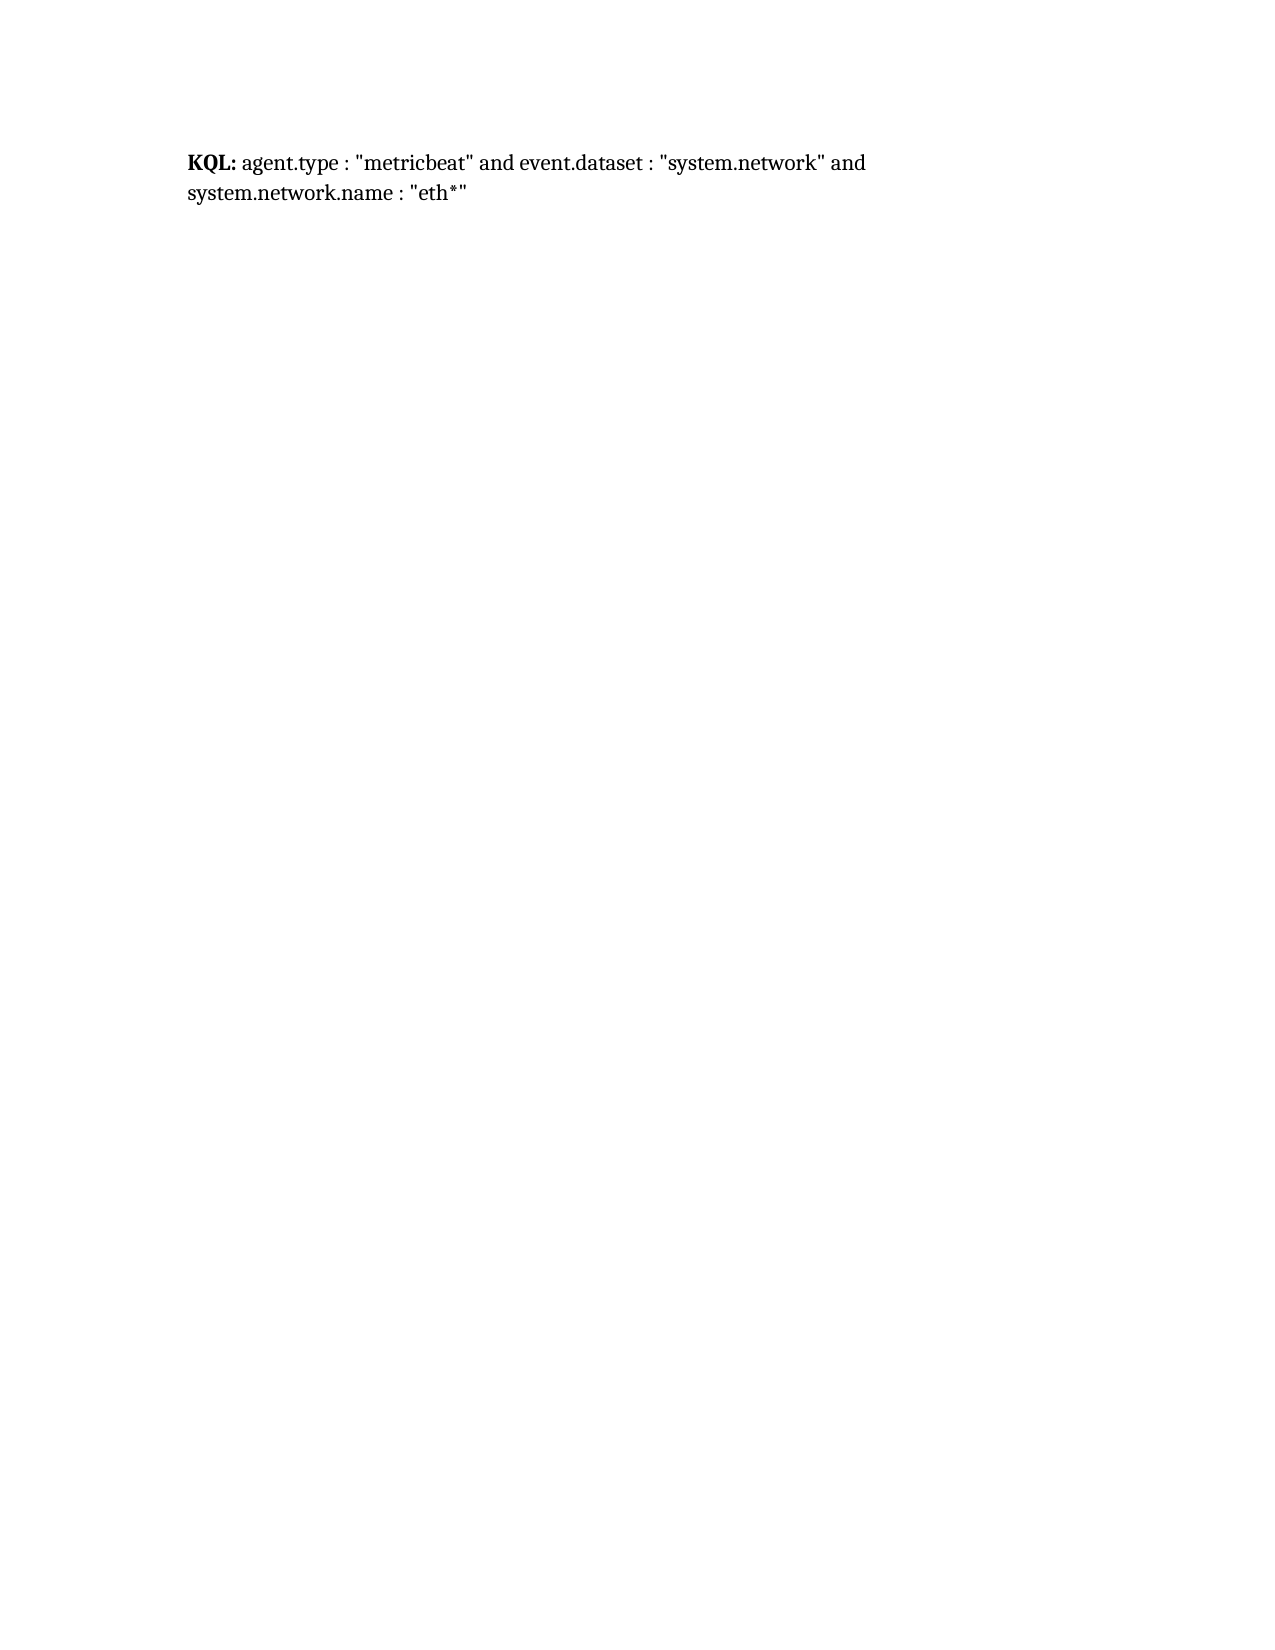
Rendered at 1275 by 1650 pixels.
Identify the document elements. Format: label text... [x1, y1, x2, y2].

text KQL: agent.type : "metricbeat" and event.dataset : "system.network" and system.network.name : "eth*" [187, 150, 1087, 207]
